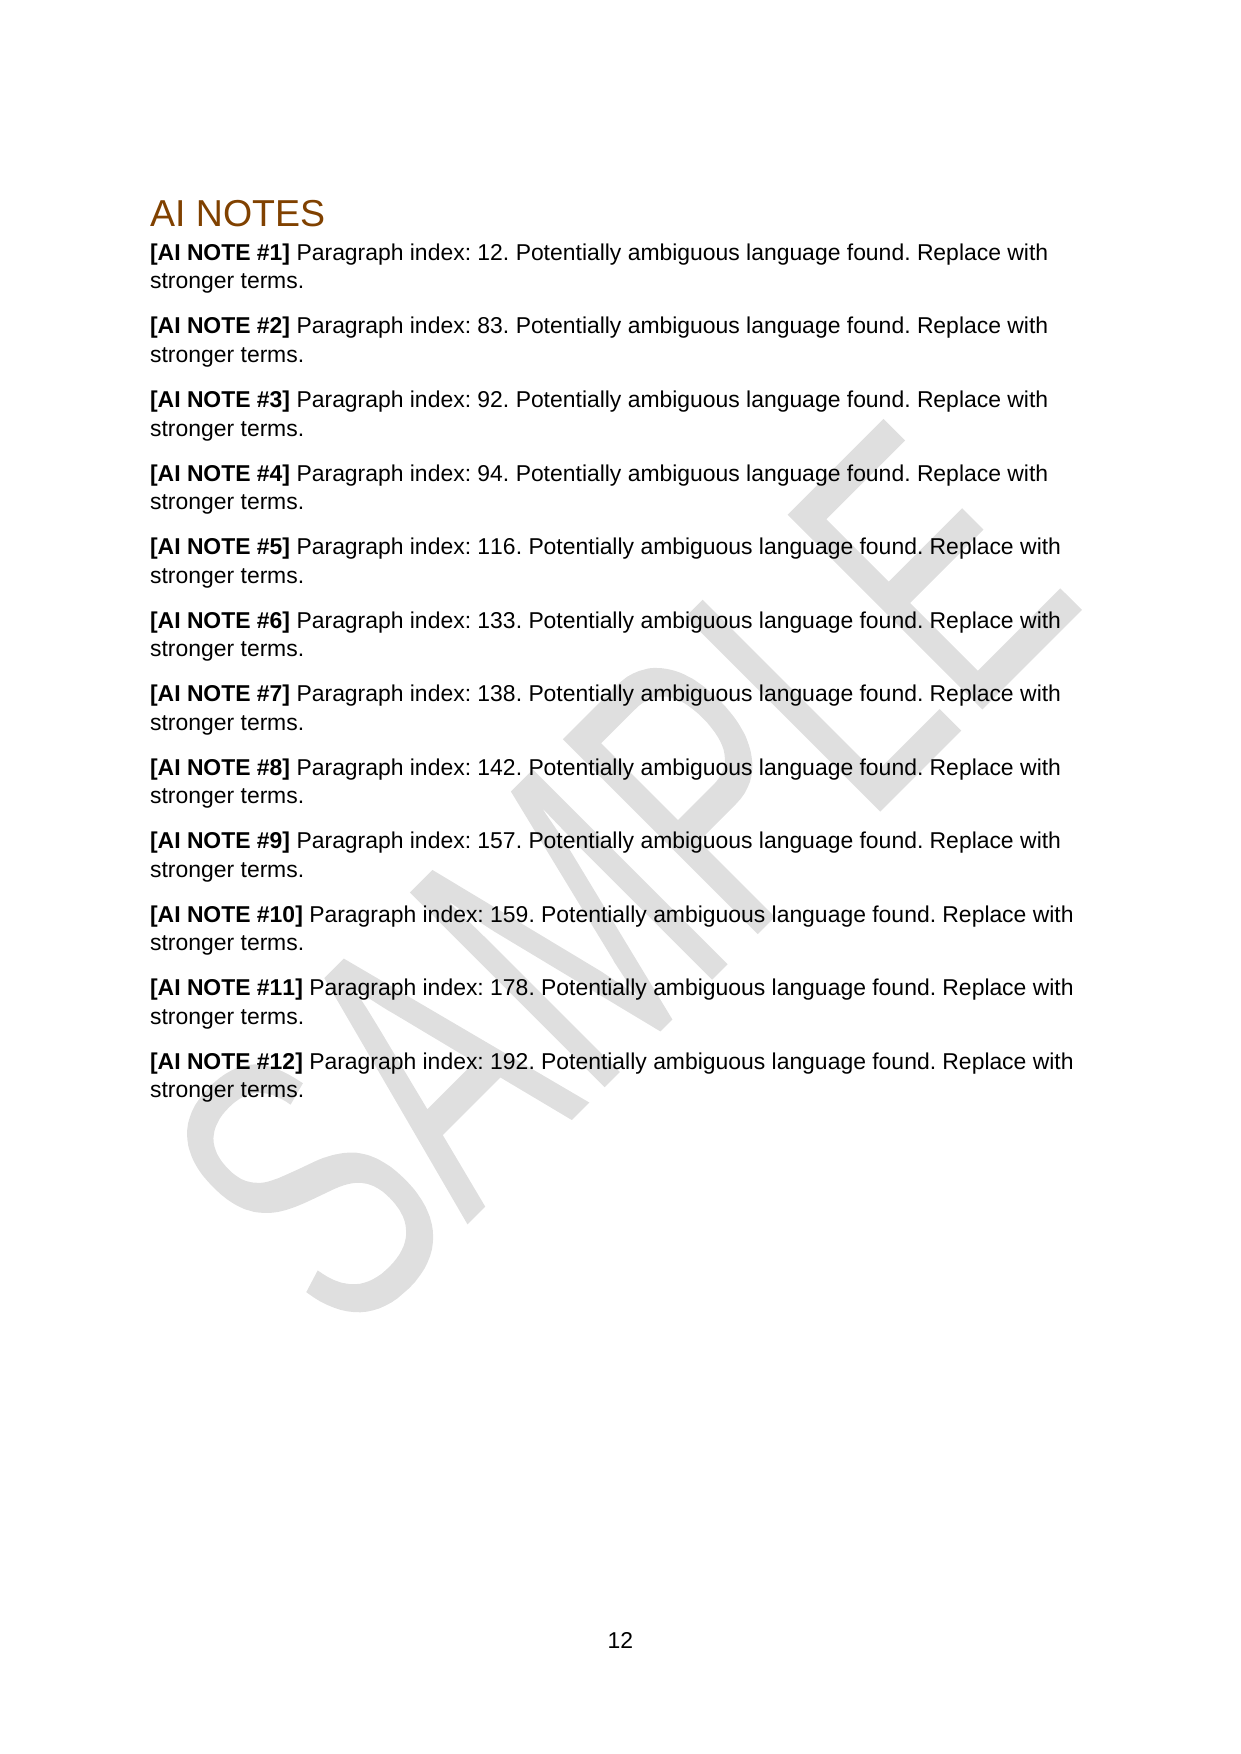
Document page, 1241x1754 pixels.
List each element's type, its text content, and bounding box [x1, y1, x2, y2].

text [AI NOTE #2] Paragraph index: 83. Potentially ambiguous language found. Replace with stronger terms. [150, 312, 1090, 367]
text [AI NOTE #11] Paragraph index: 178. Potentially ambiguous language found. Replace with stronger terms. [150, 974, 1090, 1029]
text [AI NOTE #5] Paragraph index: 116. Potentially ambiguous language found. Replace with stronger terms. [150, 533, 1090, 588]
text [AI NOTE #7] Paragraph index: 138. Potentially ambiguous language found. Replace with stronger terms. [150, 680, 1090, 735]
text [AI NOTE #9] Paragraph index: 157. Potentially ambiguous language found. Replace with stronger terms. [150, 827, 1090, 882]
text [AI NOTE #6] Paragraph index: 133. Potentially ambiguous language found. Replace with stronger terms. [150, 607, 1090, 661]
subtitle AI NOTES [150, 192, 1090, 235]
text [AI NOTE #3] Paragraph index: 92. Potentially ambiguous language found. Replace with stronger terms. [150, 386, 1090, 441]
text [AI NOTE #4] Paragraph index: 94. Potentially ambiguous language found. Replace with stronger terms. [150, 459, 1090, 514]
text [AI NOTE #10] Paragraph index: 159. Potentially ambiguous language found. Replace with stronger terms. [150, 901, 1090, 956]
text [AI NOTE #12] Paragraph index: 192. Potentially ambiguous language found. Replace with stronger terms. [150, 1048, 1090, 1103]
text [AI NOTE #1] Paragraph index: 12. Potentially ambiguous language found. Replace with stronger terms. [150, 239, 1090, 294]
text [AI NOTE #8] Paragraph index: 142. Potentially ambiguous language found. Replace with stronger terms. [150, 754, 1090, 808]
